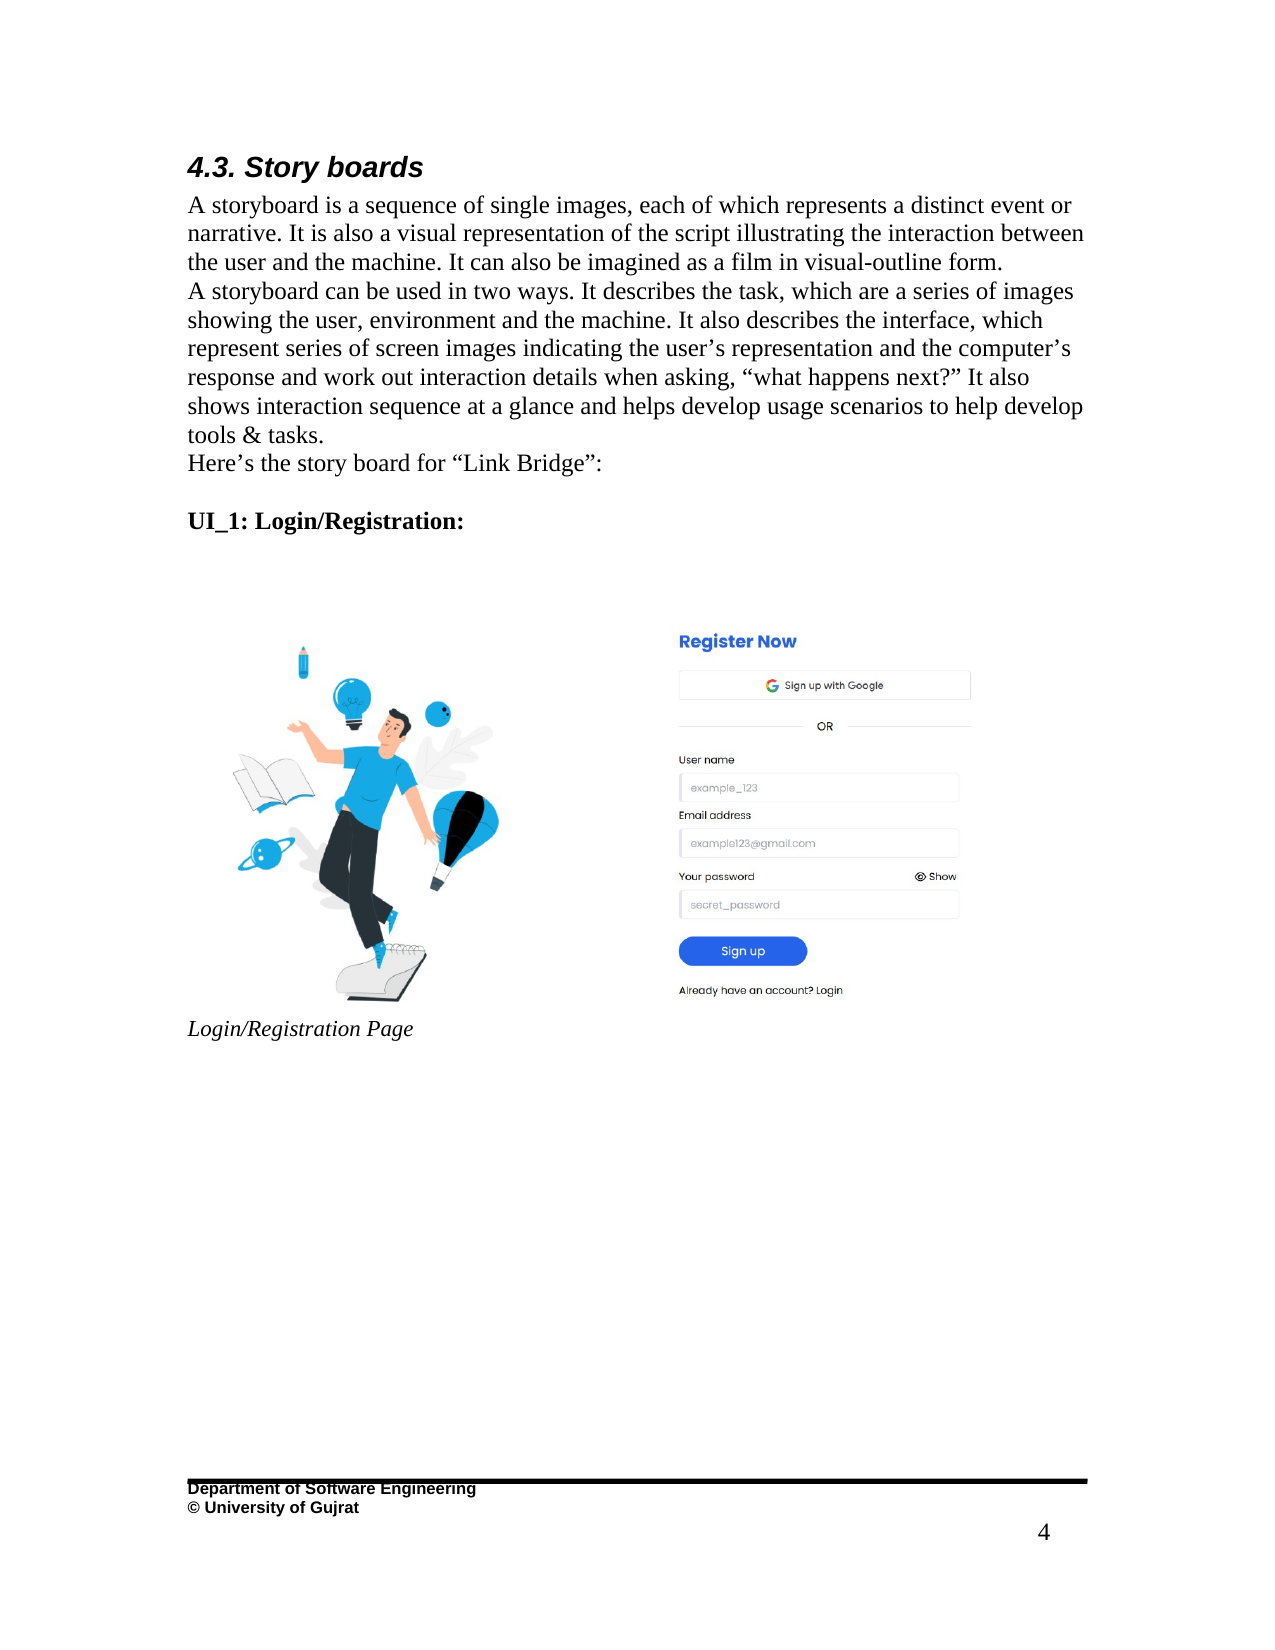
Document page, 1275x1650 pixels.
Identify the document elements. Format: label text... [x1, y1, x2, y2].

subtitle 4.3. Story boards [187, 150, 1087, 183]
text UI_1: Login/Registration: [187, 506, 1087, 535]
text A storyboard can be used in two ways. It describes the task, which are a series of images showing the user, environment and the machine. It also describes the interface, which represent series of screen images indicating the user’s representation and the computer’s response and work out interaction details when asking, “what happens next?” It also shows interaction sequence at a glance and helps develop usage scenarios to help develop tools & tasks. [187, 276, 1087, 448]
picture [164, 614, 1065, 1015]
text A storyboard is a sequence of single images, each of which represents a distinct event or narrative. It is also a visual representation of the script illustrating the interaction between the user and the machine. It can also be imagined as a film in visual-outline form. [187, 190, 1087, 276]
text Here’s the story board for “Link Bridge”: [187, 448, 1087, 477]
